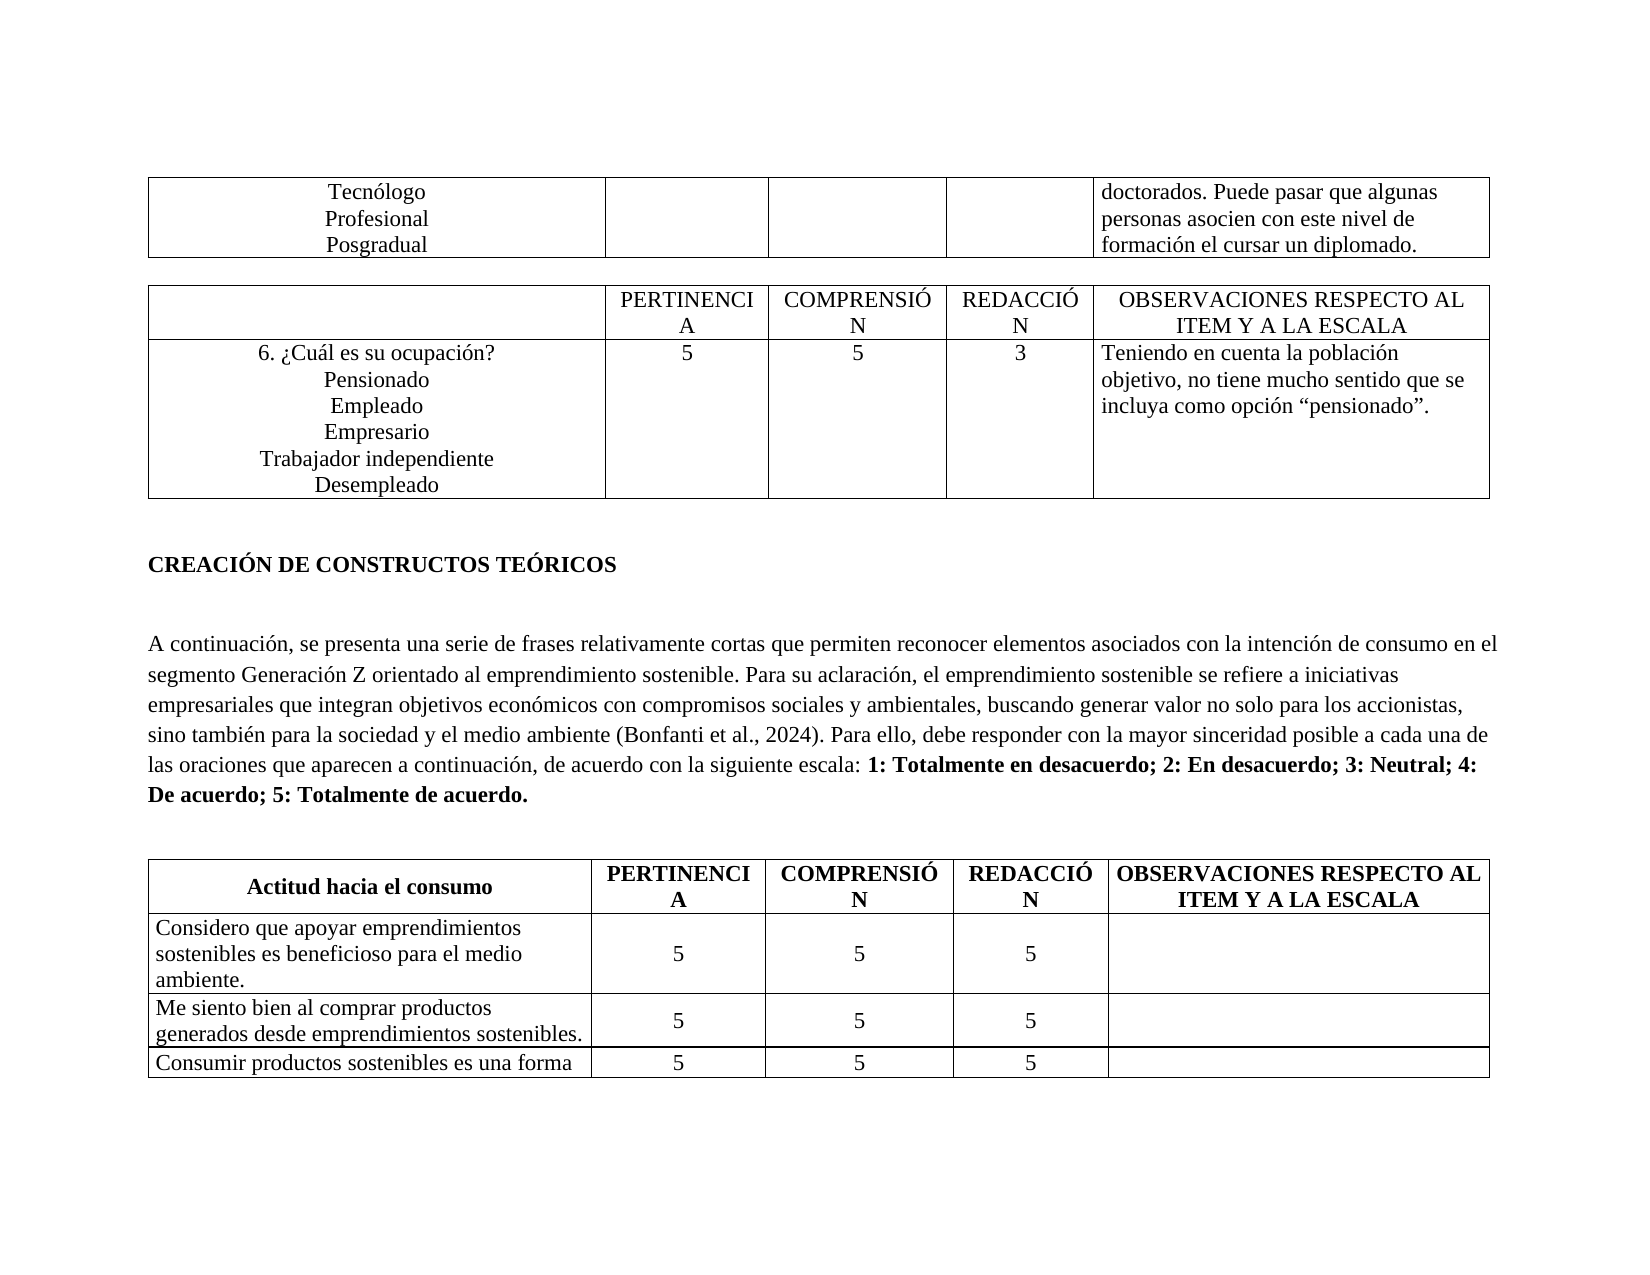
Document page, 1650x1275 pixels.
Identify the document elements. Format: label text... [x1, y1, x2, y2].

table_cell 3 [947, 340, 1093, 498]
table_cell 5 [954, 994, 1108, 1046]
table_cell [1094, 178, 1489, 257]
table_cell 5 [766, 994, 953, 1046]
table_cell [149, 1048, 591, 1077]
table_header COMPRENSIÓN [766, 860, 953, 913]
table_header OBSERVACIONES RESPECTO AL ITEM Y A LA ESCALA [1109, 860, 1489, 913]
table_header PERTINENCIA [606, 286, 768, 338]
table_cell 5 [766, 914, 953, 993]
table_header REDACCIÓN [947, 286, 1093, 338]
table_cell [1109, 994, 1489, 1046]
table_cell 5 [592, 994, 765, 1046]
text CREACIÓN DE CONSTRUCTOS TEÓRICOS [148, 551, 1502, 578]
table_cell 5 [592, 914, 765, 993]
table_header Actitud hacia el consumo [149, 860, 591, 913]
table_cell Teniendo en cuenta la población objetivo, no tiene mucho sentido que se incluya como opción “pensionado”. [1094, 340, 1489, 498]
table_header [149, 286, 605, 338]
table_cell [149, 178, 605, 257]
table_cell 5 [606, 340, 768, 498]
table_cell Considero que apoyar emprendimientos sostenibles es beneficioso para el medio ambiente. [149, 914, 591, 993]
table_cell 5 [606, 178, 768, 257]
table_cell 5 [766, 1048, 953, 1077]
table_header OBSERVACIONES RESPECTO AL ITEM Y A LA ESCALA [1094, 286, 1489, 338]
table_header REDACCIÓN [954, 860, 1108, 913]
text A continuación, se presenta una serie de frases relativamente cortas que permiten reconocer elementos asociados con la intención de consumo en el segmento Generación Z orientado al emprendimiento sostenible. Para su aclaración, el emprendimiento sostenible se refiere a iniciativas empresariales que integran objetivos económicos con compromisos sociales y ambientales, buscando generar valor no solo para los accionistas, sino también para la sociedad y el medio ambiente (Bonfanti et al., 2024). Para ello, debe responder con la mayor sinceridad posible a cada una de las oraciones que aparecen a continuación, de acuerdo con la siguiente escala: 1: Totalmente en desacuerdo; 2: En desacuerdo; 3: Neutral; 4: De acuerdo; 5: Totalmente de acuerdo. [148, 630, 1502, 808]
table_cell 6. ¿Cuál es su ocupación? Pensionado Empleado Empresario Trabajador independiente Desempleado [149, 340, 605, 498]
table_header PERTINENCIA [592, 860, 765, 913]
table_cell 4 [769, 178, 946, 257]
table_cell 5 [954, 1048, 1108, 1077]
table_cell [1109, 1048, 1489, 1077]
table_header COMPRENSIÓN [769, 286, 946, 338]
table_cell 5 [954, 914, 1108, 993]
table_cell 5 [769, 340, 946, 498]
table_cell 5 [947, 178, 1093, 257]
table_cell 5 [592, 1048, 765, 1077]
table_cell Me siento bien al comprar productos generados desde emprendimientos sostenibles. [149, 994, 591, 1046]
table_cell [1109, 914, 1489, 993]
